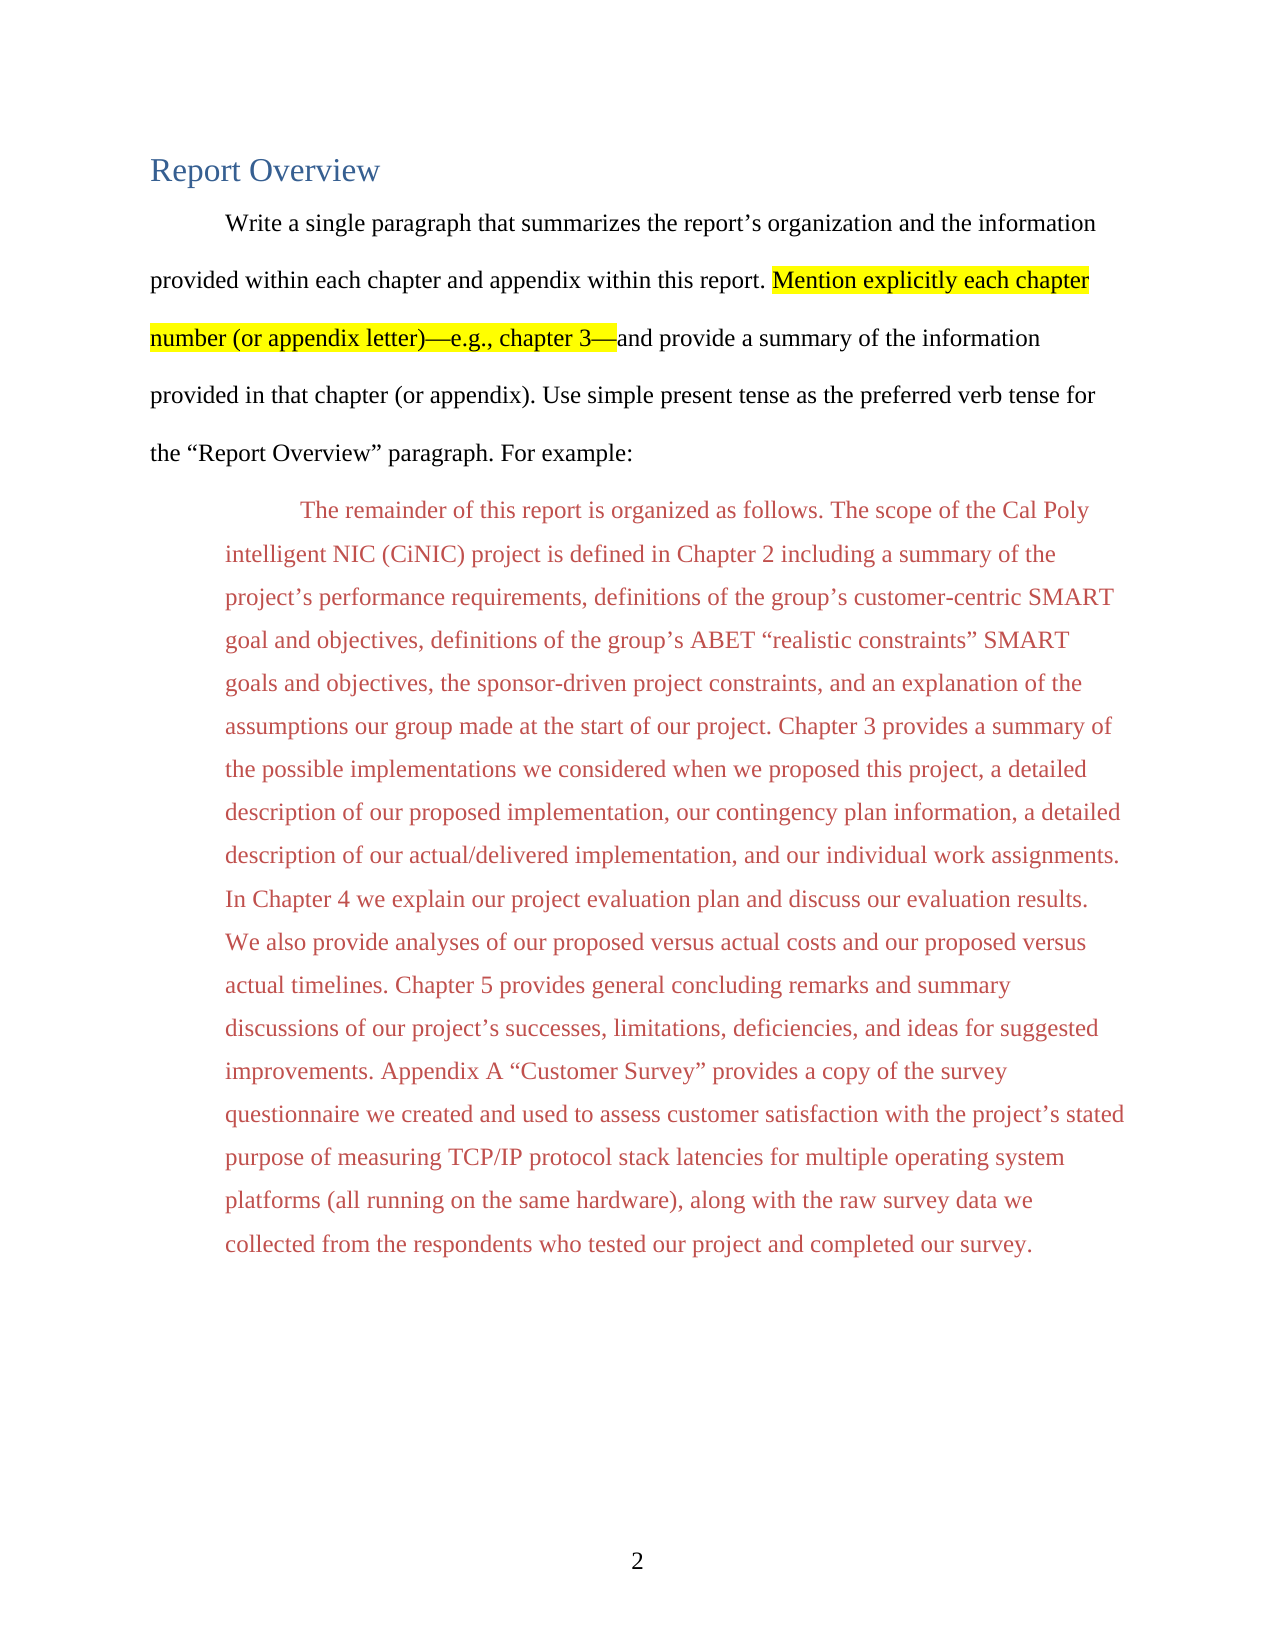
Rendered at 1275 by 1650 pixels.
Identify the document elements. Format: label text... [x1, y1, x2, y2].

text Write a single paragraph that summarizes the report’s organization and the information provided within each chapter and appendix within this report. Mention explicitly each chapter number (or appendix letter)—e.g., chapter 3—and provide a summary of the information provided in that chapter (or appendix). Use simple present tense as the preferred verb tense for the “Report Overview” paragraph. For example: [150, 208, 1125, 467]
text The remainder of this report is organized as follows. The scope of the Cal Poly intelligent NIC (CiNIC) project is defined in Chapter 2 including a summary of the project’s performance requirements, definitions of the group’s customer-centric SMART goal and objectives, definitions of the group’s ABET “realistic constraints” SMART goals and objectives, the sponsor-driven project constraints, and an explanation of the assumptions our group made at the start of our project. Chapter 3 provides a summary of the possible implementations we considered when we proposed this project, a detailed description of our proposed implementation, our contingency plan information, a detailed description of our actual/delivered implementation, and our individual work assignments. In Chapter 4 we explain our project evaluation plan and discuss our evaluation results. We also provide analyses of our proposed versus actual costs and our proposed versus actual timelines. Chapter 5 provides general concluding remarks and summary discussions of our project’s successes, limitations, deficiencies, and ideas for suggested improvements. Appendix A “Customer Survey” provides a copy of the survey questionnaire we created and used to assess customer satisfaction with the project’s stated purpose of measuring TCP/IP protocol stack latencies for multiple operating system platforms (all running on the same hardware), along with the raw survey data we collected from the respondents who tested our project and completed our survey. [225, 496, 1125, 1257]
subtitle Report Overview [150, 150, 1125, 188]
